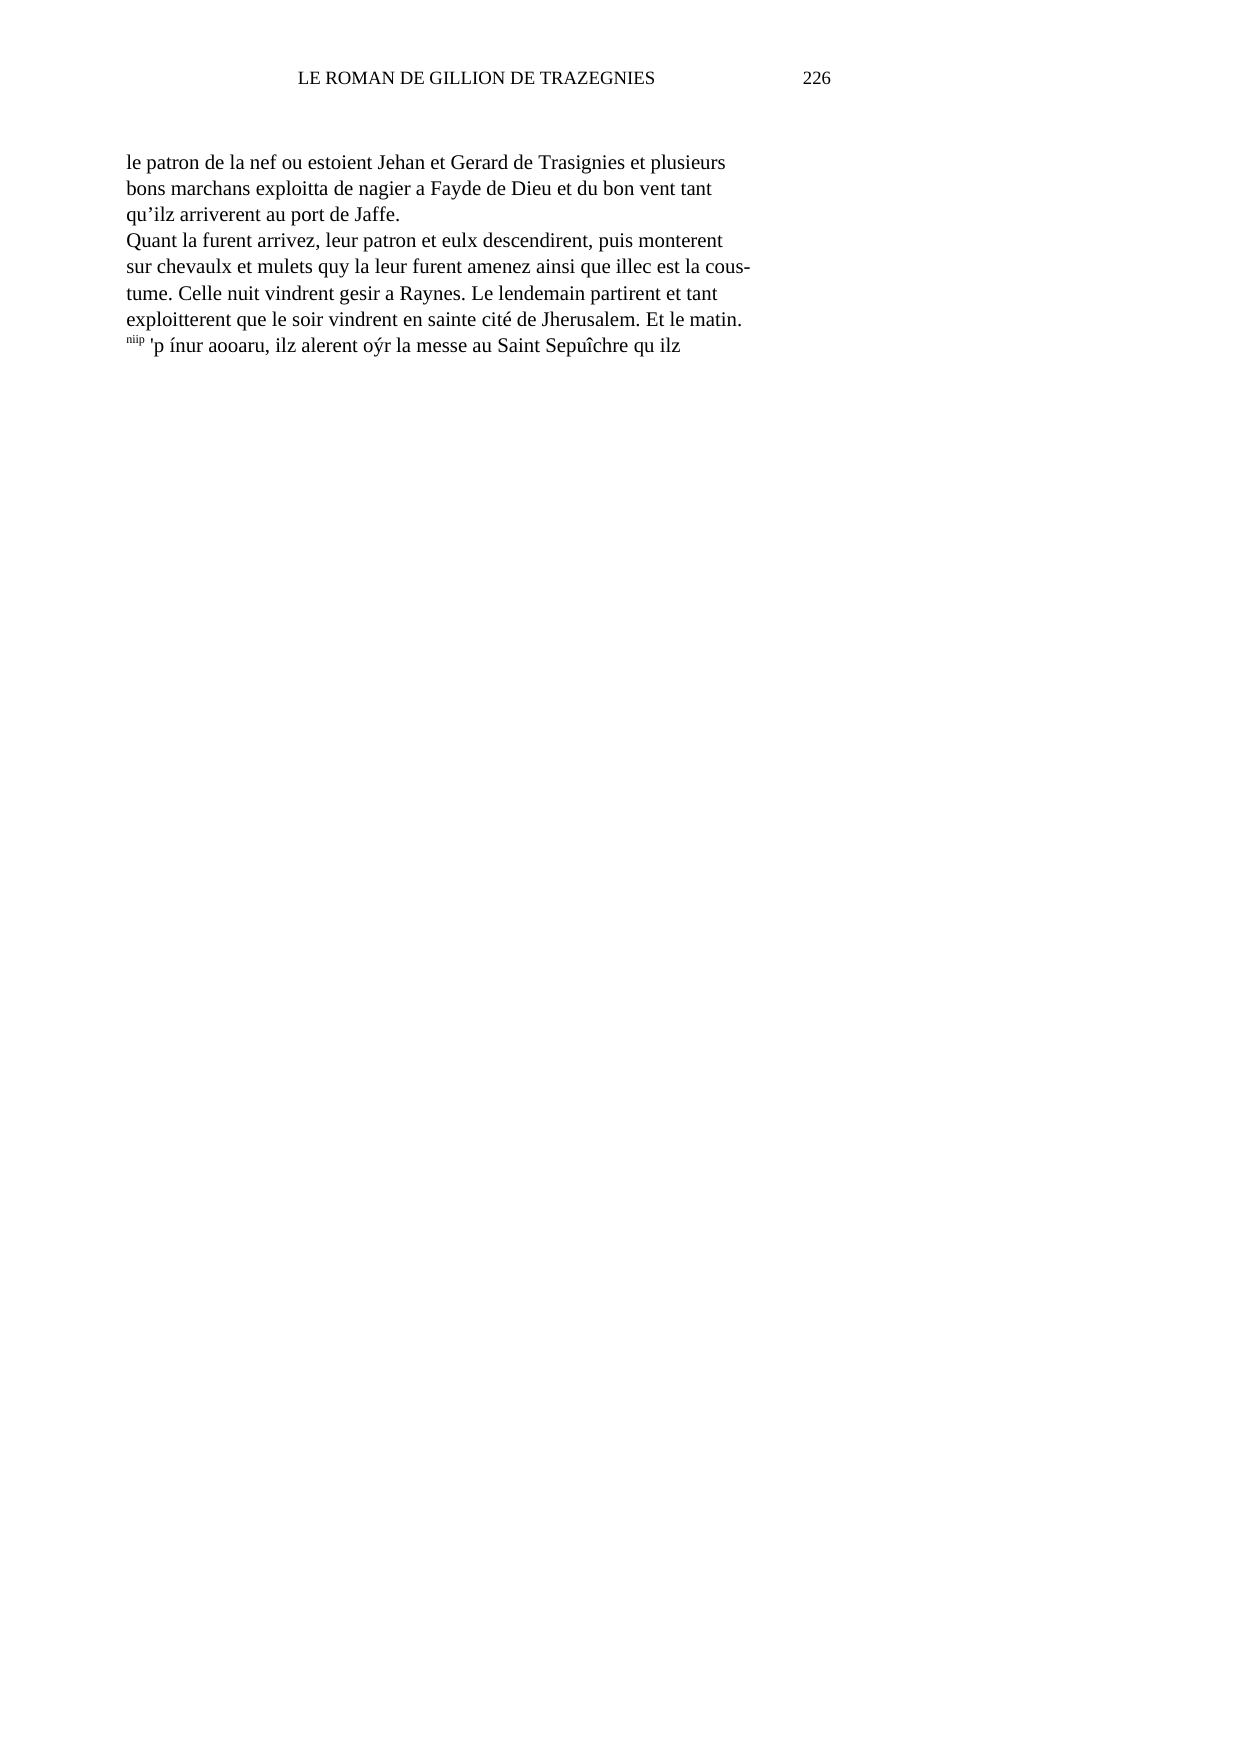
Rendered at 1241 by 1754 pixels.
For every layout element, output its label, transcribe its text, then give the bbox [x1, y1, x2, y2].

text Quant la furent arrivez, leur patron et eulx descendirent, puis monterent sur chevaulx et mulets quy la leur furent amenez ainsi que illec est la cous- tume. Celle nuit vindrent gesir a Raynes. Le lendemain partirent et tant exploitterent que le soir vindrent en sainte cité de Jherusalem. Et le matin. niip 'p ínur aooaru, ilz alerent oýr la messe au Saint Sepuîchre qu ilz [126, 227, 1090, 357]
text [126, 149, 1090, 227]
